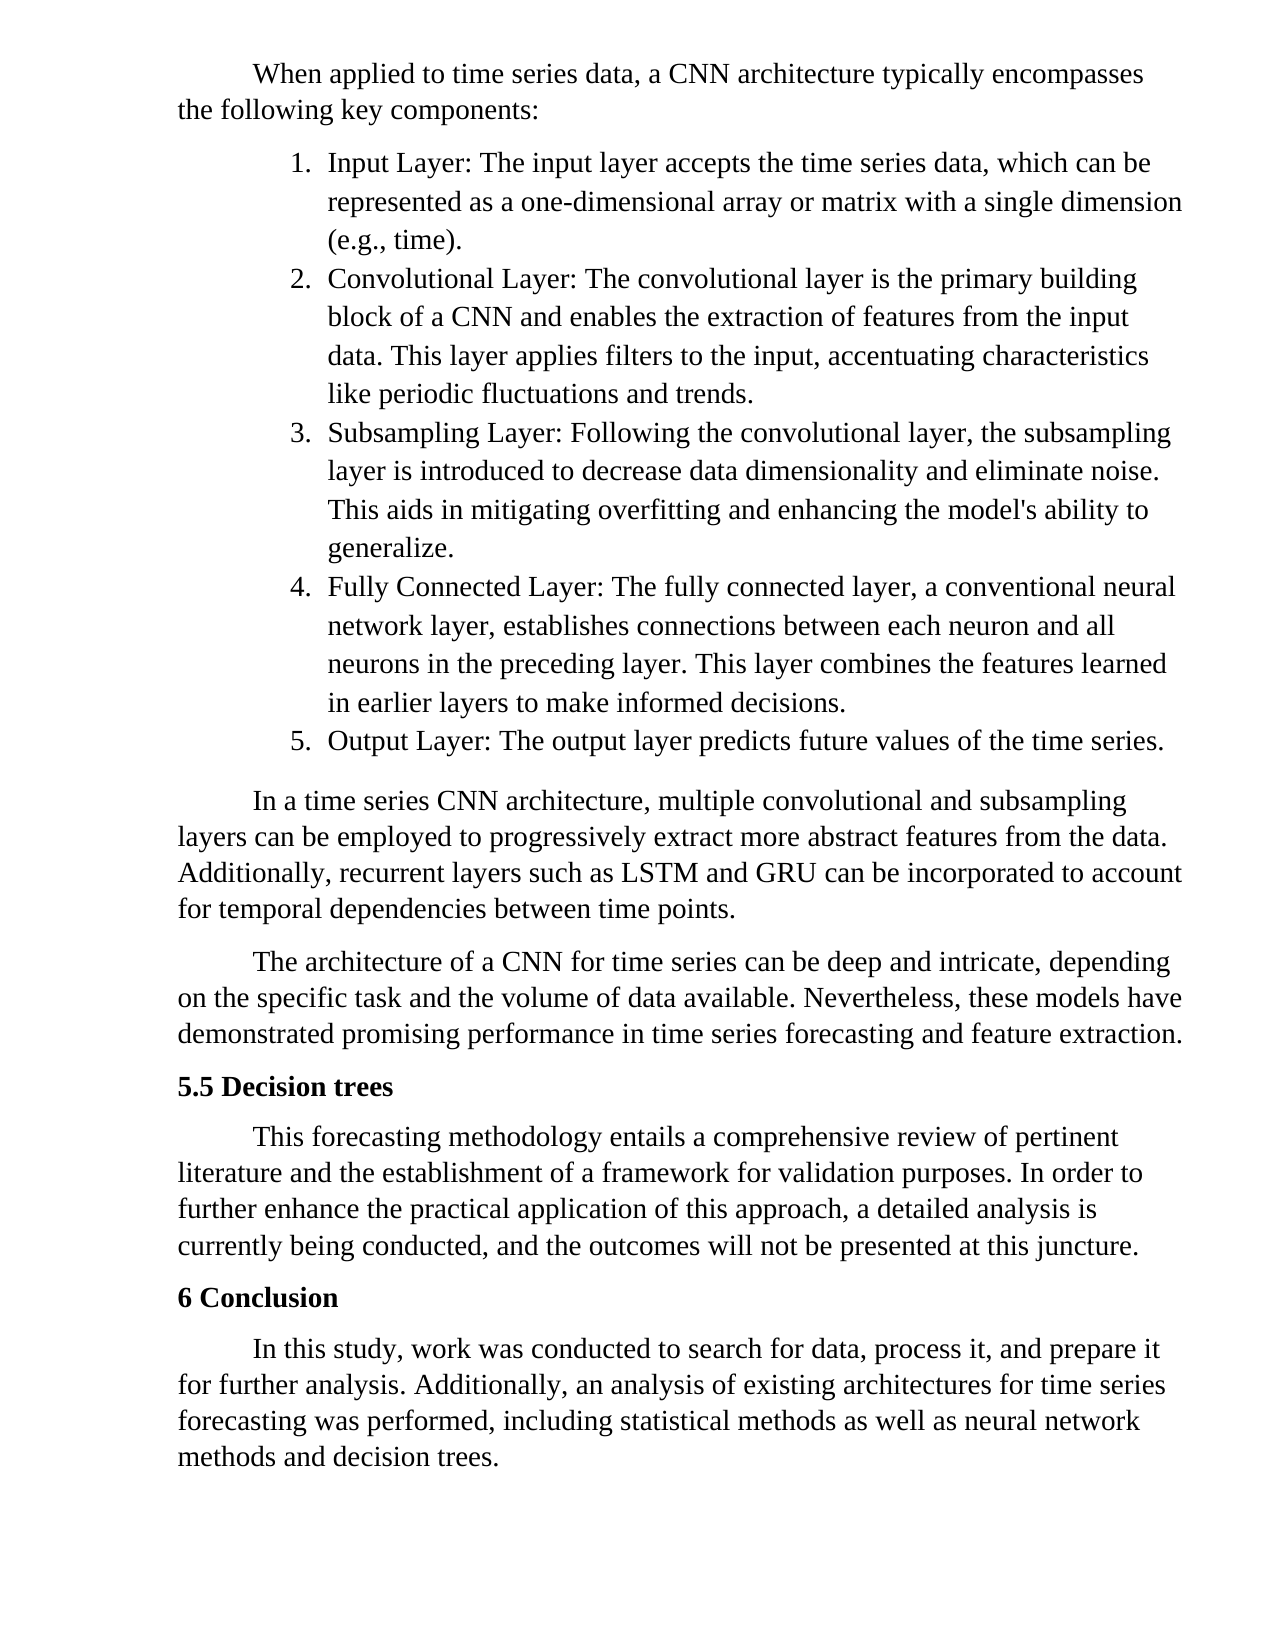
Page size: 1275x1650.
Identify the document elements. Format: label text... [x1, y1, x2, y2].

text When applied to time series data, a CNN architecture typically encompasses the following key components: [177, 56, 1186, 126]
subtitle 6 Conclusion [177, 1281, 1186, 1314]
text In a time series CNN architecture, multiple convolutional and subsampling layers can be employed to progressively extract more abstract features from the data. Additionally, recurrent layers such as LSTM and GRU can be incorporated to account for temporal dependencies between time points. [177, 783, 1186, 925]
subtitle 5.5 Decision trees [177, 1069, 1186, 1103]
list Output Layer: The output layer predicts future values of the time series. [290, 723, 1186, 757]
list Subsampling Layer: Following the convolutional layer, the subsampling layer is introduced to decrease data dimensionality and eliminate noise. This aids in mitigating overfitting and enhancing the model's ability to generalize. [290, 415, 1186, 564]
text In this study, work was conducted to search for data, process it, and prepare it for further analysis. Additionally, an analysis of existing architectures for time series forecasting was performed, including statistical methods as well as neural network methods and decision trees. [177, 1331, 1186, 1473]
list Input Layer: The input layer accepts the time series data, which can be represented as a one-dimensional array or matrix with a single dimension (e.g., time). [290, 145, 1186, 256]
text This forecasting methodology entails a comprehensive review of pertinent literature and the establishment of a framework for validation purposes. In order to further enhance the practical application of this approach, a detailed analysis is currently being conducted, and the outcomes will not be presented at this juncture. [177, 1119, 1186, 1261]
list Convolutional Layer: The convolutional layer is the primary building block of a CNN and enables the extraction of features from the input data. This layer applies filters to the input, accentuating characteristics like periodic fluctuations and trends. [290, 261, 1186, 410]
list Fully Connected Layer: The fully connected layer, a conventional neural network layer, establishes connections between each neuron and all neurons in the preceding layer. This layer combines the features learned in earlier layers to make informed decisions. [290, 569, 1186, 718]
text The architecture of a CNN for time series can be deep and intricate, depending on the specific task and the volume of data available. Nevertheless, these models have demonstrated promising performance in time series forecasting and feature extraction. [177, 944, 1186, 1050]
